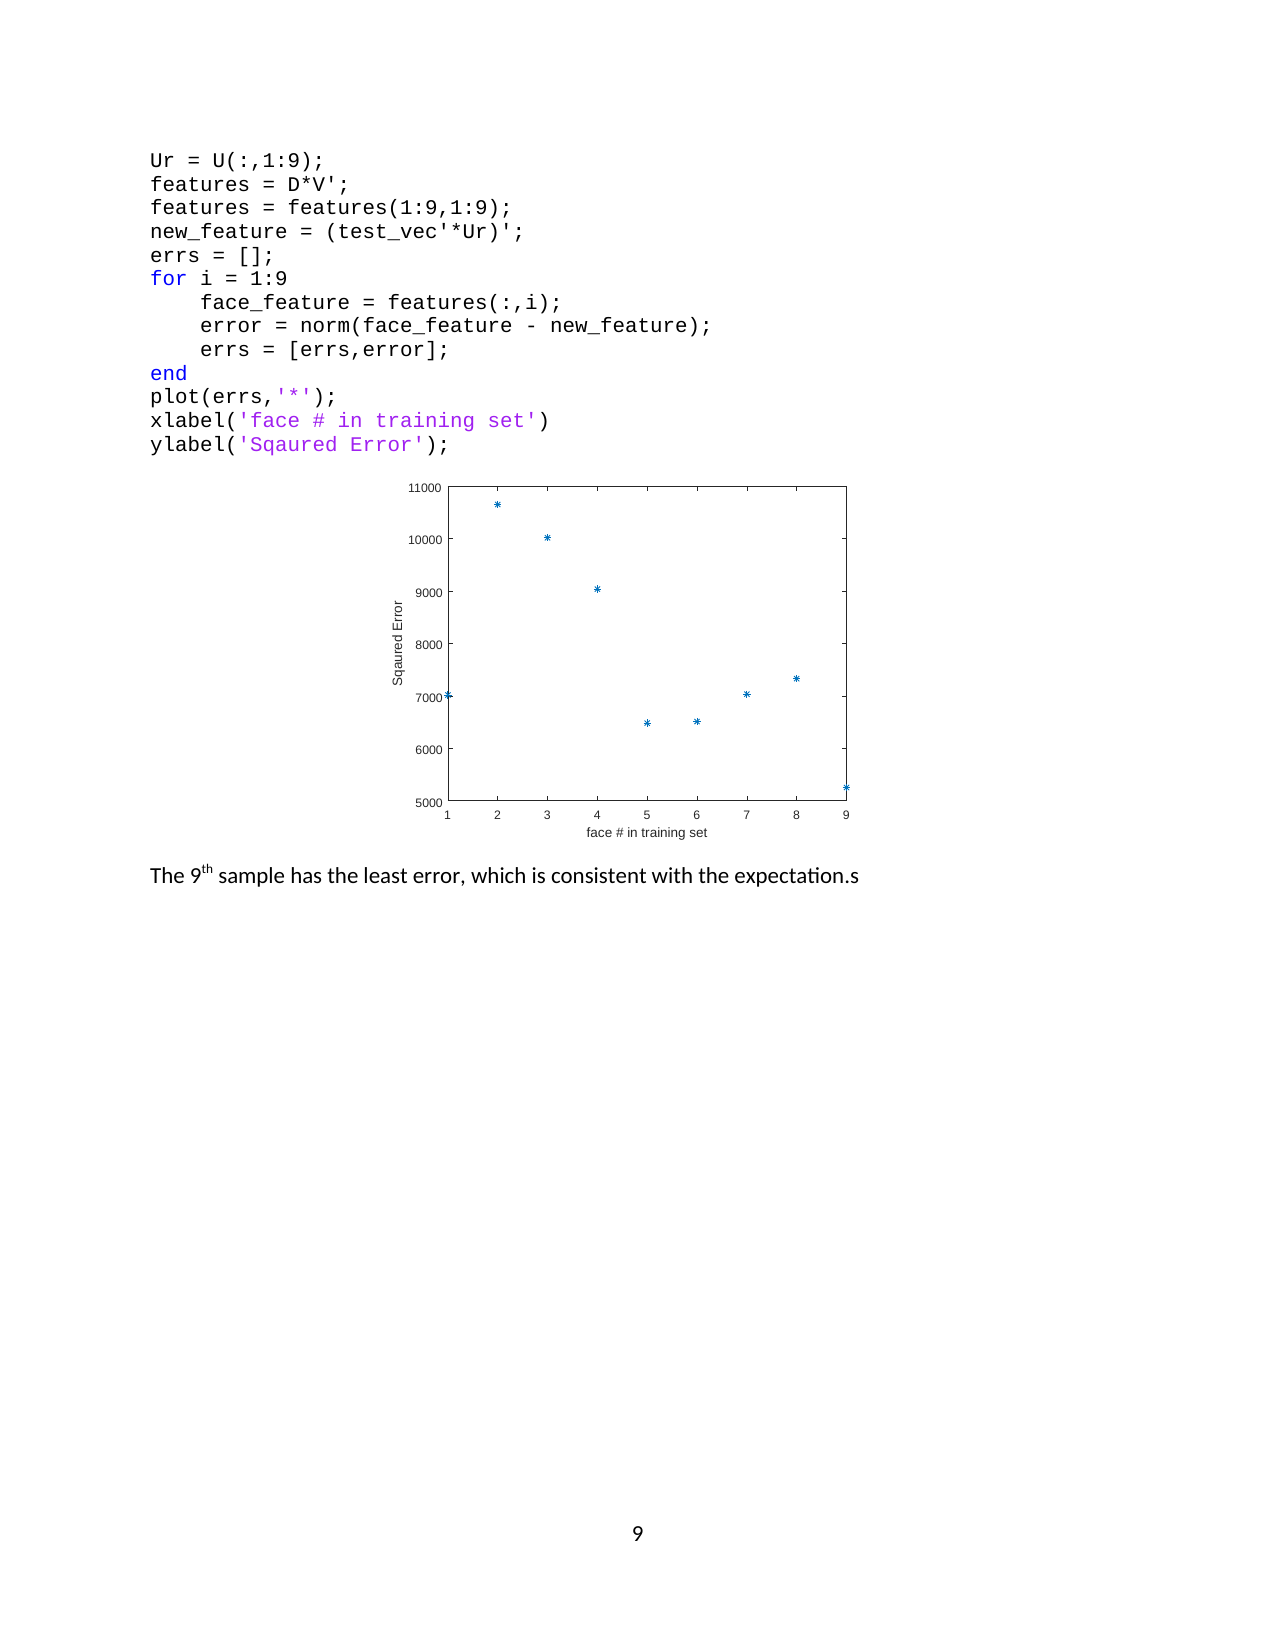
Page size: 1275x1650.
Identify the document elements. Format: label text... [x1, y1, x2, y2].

text plot(errs,'*'); [150, 386, 1125, 410]
text end [150, 363, 1125, 386]
text new_feature = (test_vec'*Ur)'; [150, 221, 1125, 244]
text features = D*V'; [150, 174, 1125, 197]
text error = norm(face_feature - new_feature); [150, 316, 1125, 339]
text errs = [errs,error]; [150, 339, 1125, 363]
text features = features(1:9,1:9); [150, 197, 1125, 221]
text The 9th sample has the least error, which is consistent with the expectation.s [150, 861, 1125, 889]
text Ur = U(:,1:9); [150, 150, 1125, 174]
text xlabel('face # in training set') [150, 410, 1125, 434]
text ylabel('Sqaured Error'); [150, 434, 1125, 457]
text for i = 1:9 [150, 268, 1125, 292]
text face_feature = features(:,i); [150, 292, 1125, 316]
text errs = []; [150, 244, 1125, 268]
